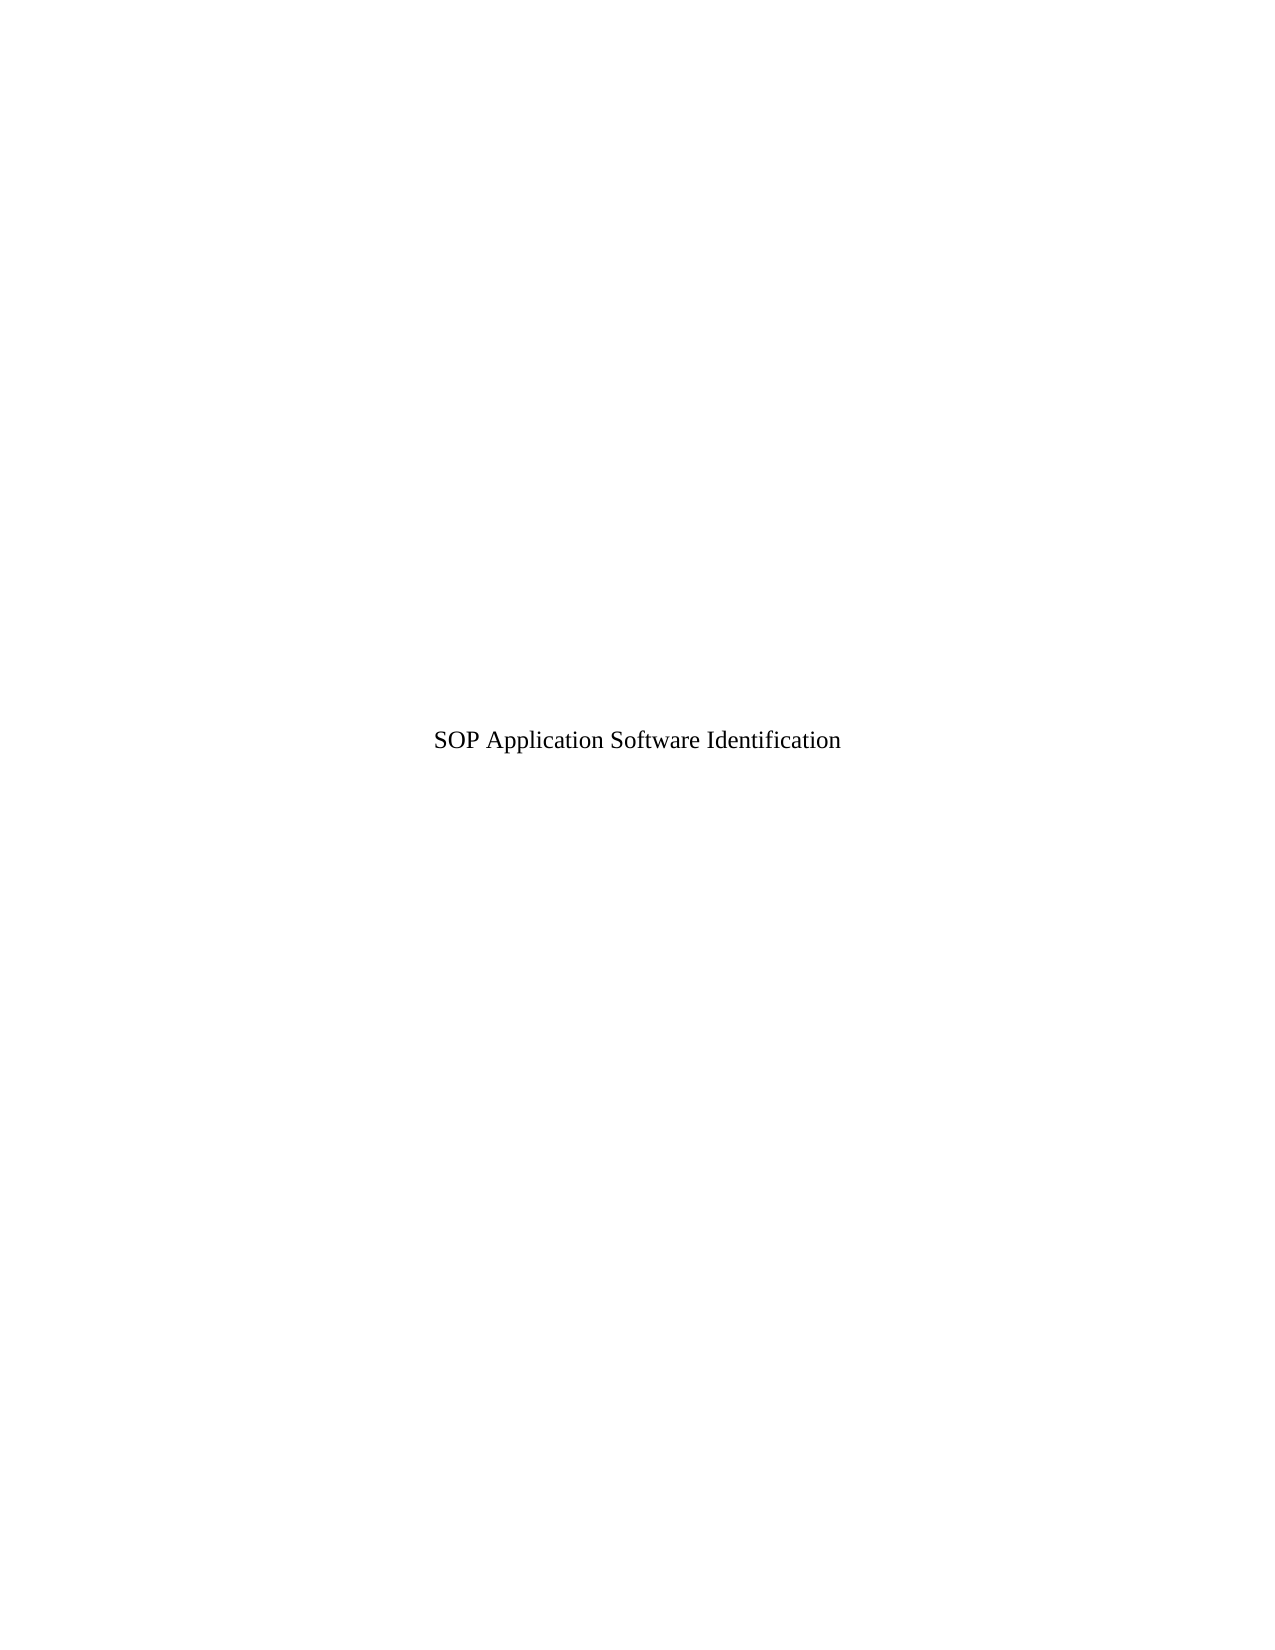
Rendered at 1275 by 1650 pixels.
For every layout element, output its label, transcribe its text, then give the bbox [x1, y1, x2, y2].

text SOP Application Software Identification [150, 725, 1125, 754]
